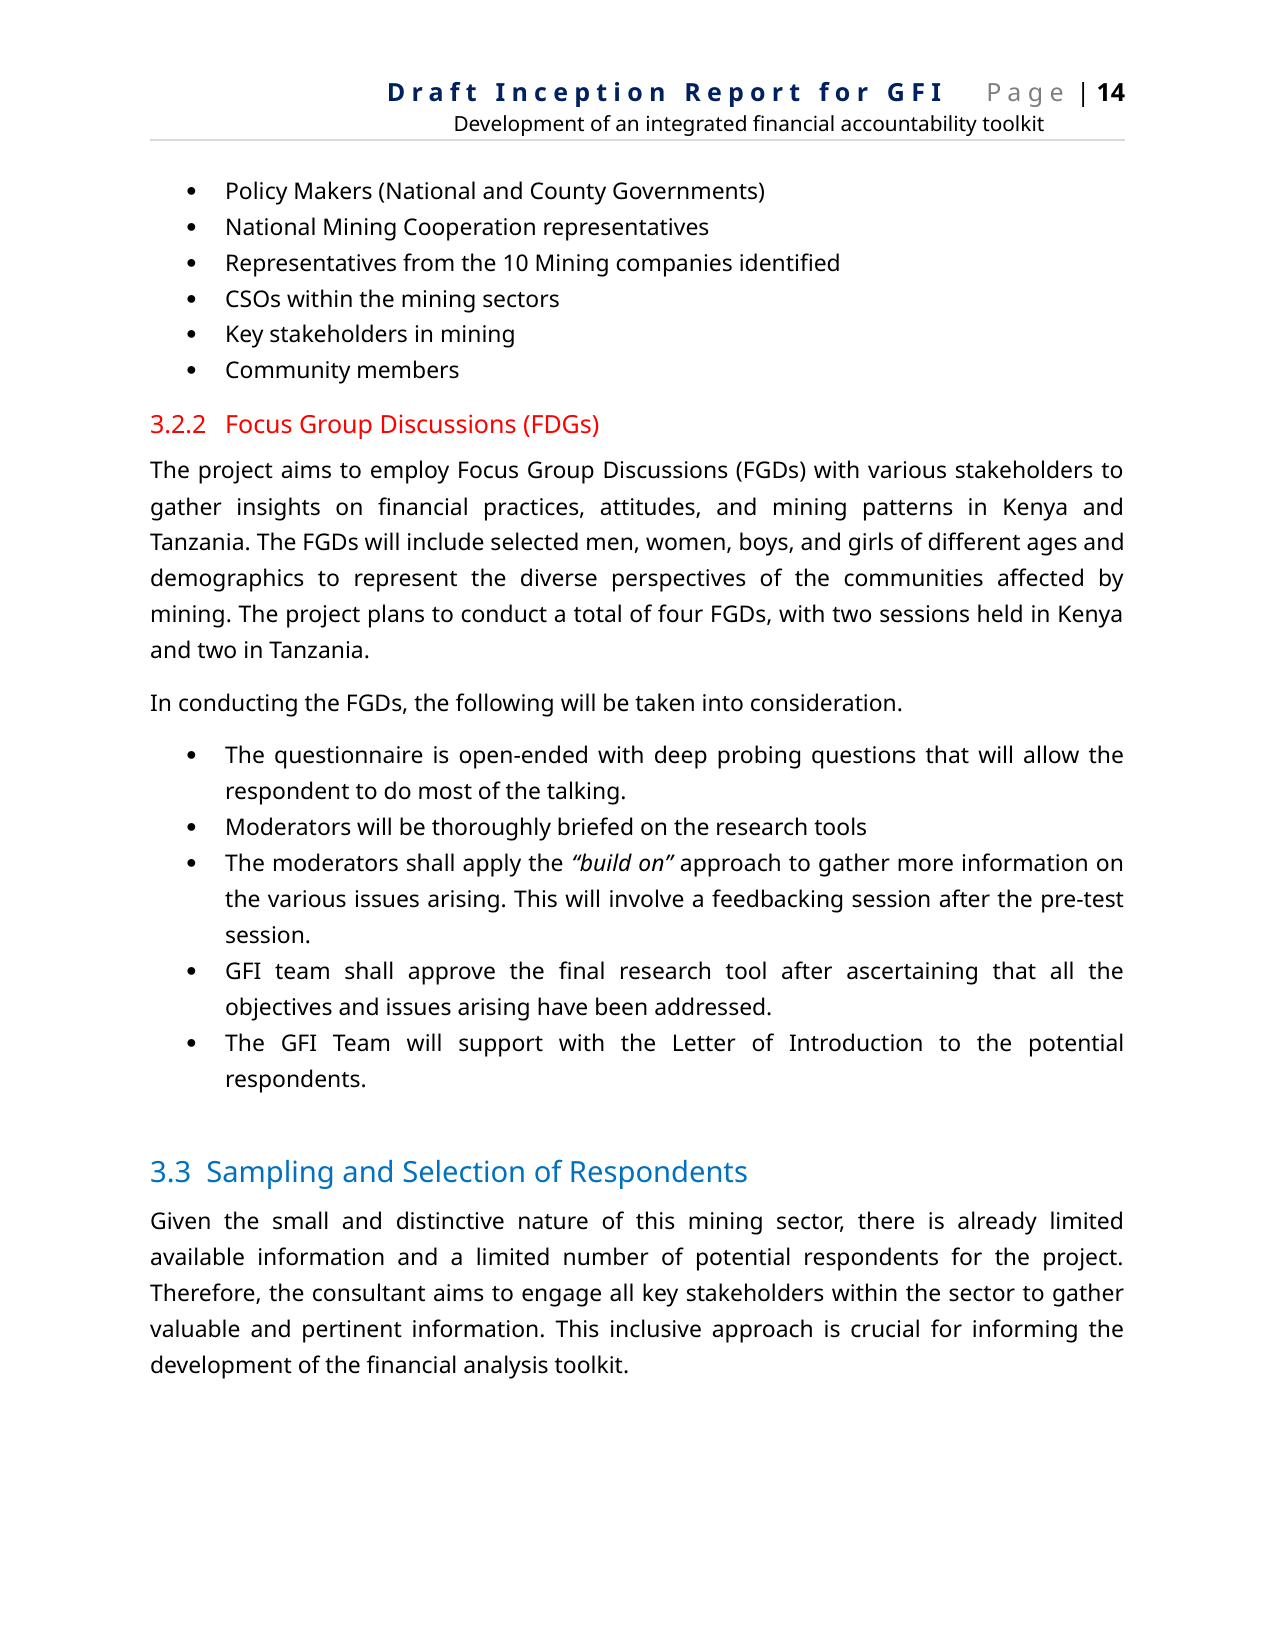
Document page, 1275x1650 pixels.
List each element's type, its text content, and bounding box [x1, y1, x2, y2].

list GFI team shall approve the final research tool after ascertaining that all the objectives and issues arising have been addressed. [187, 955, 1125, 1022]
list CSOs within the mining sectors [187, 282, 1125, 314]
list Policy Makers (National and County Governments) [187, 175, 1125, 206]
list The GFI Team will support with the Letter of Introduction to the potential respondents. [187, 1027, 1125, 1094]
list Community members [187, 354, 1125, 386]
list Representatives from the 10 Mining companies identified [187, 247, 1125, 278]
text Given the small and distinctive nature of this mining sector, there is already limited available information and a limited number of potential respondents for the project. Therefore, the consultant aims to engage all key stakeholders within the sector to gather valuable and pertinent information. This inclusive approach is crucial for informing the development of the financial analysis toolkit. [150, 1205, 1125, 1380]
list Key stakeholders in mining [187, 318, 1125, 350]
list Moderators will be thoroughly briefed on the research tools [187, 811, 1125, 842]
list The moderators shall apply the “build on” approach to gather more information on the various issues arising. This will involve a feedbacking session after the pre-test session. [187, 847, 1125, 950]
text In conducting the FGDs, the following will be taken into consideration. [150, 687, 1125, 718]
subtitle Focus Group Discussions (FDGs) [150, 407, 1125, 441]
text The project aims to employ Focus Group Discussions (FGDs) with various stakeholders to gather insights on financial practices, attitudes, and mining patterns in Kenya and Tanzania. The FGDs will include selected men, women, boys, and girls of different ages and demographics to represent the diverse perspectives of the communities affected by mining. The project plans to conduct a total of four FGDs, with two sessions held in Kenya and two in Tanzania. [150, 454, 1125, 665]
list National Mining Cooperation representatives [187, 211, 1125, 242]
subtitle Sampling and Selection of Respondents [150, 1151, 1125, 1191]
list The questionnaire is open-ended with deep probing questions that will allow the respondent to do most of the talking. [187, 739, 1125, 807]
